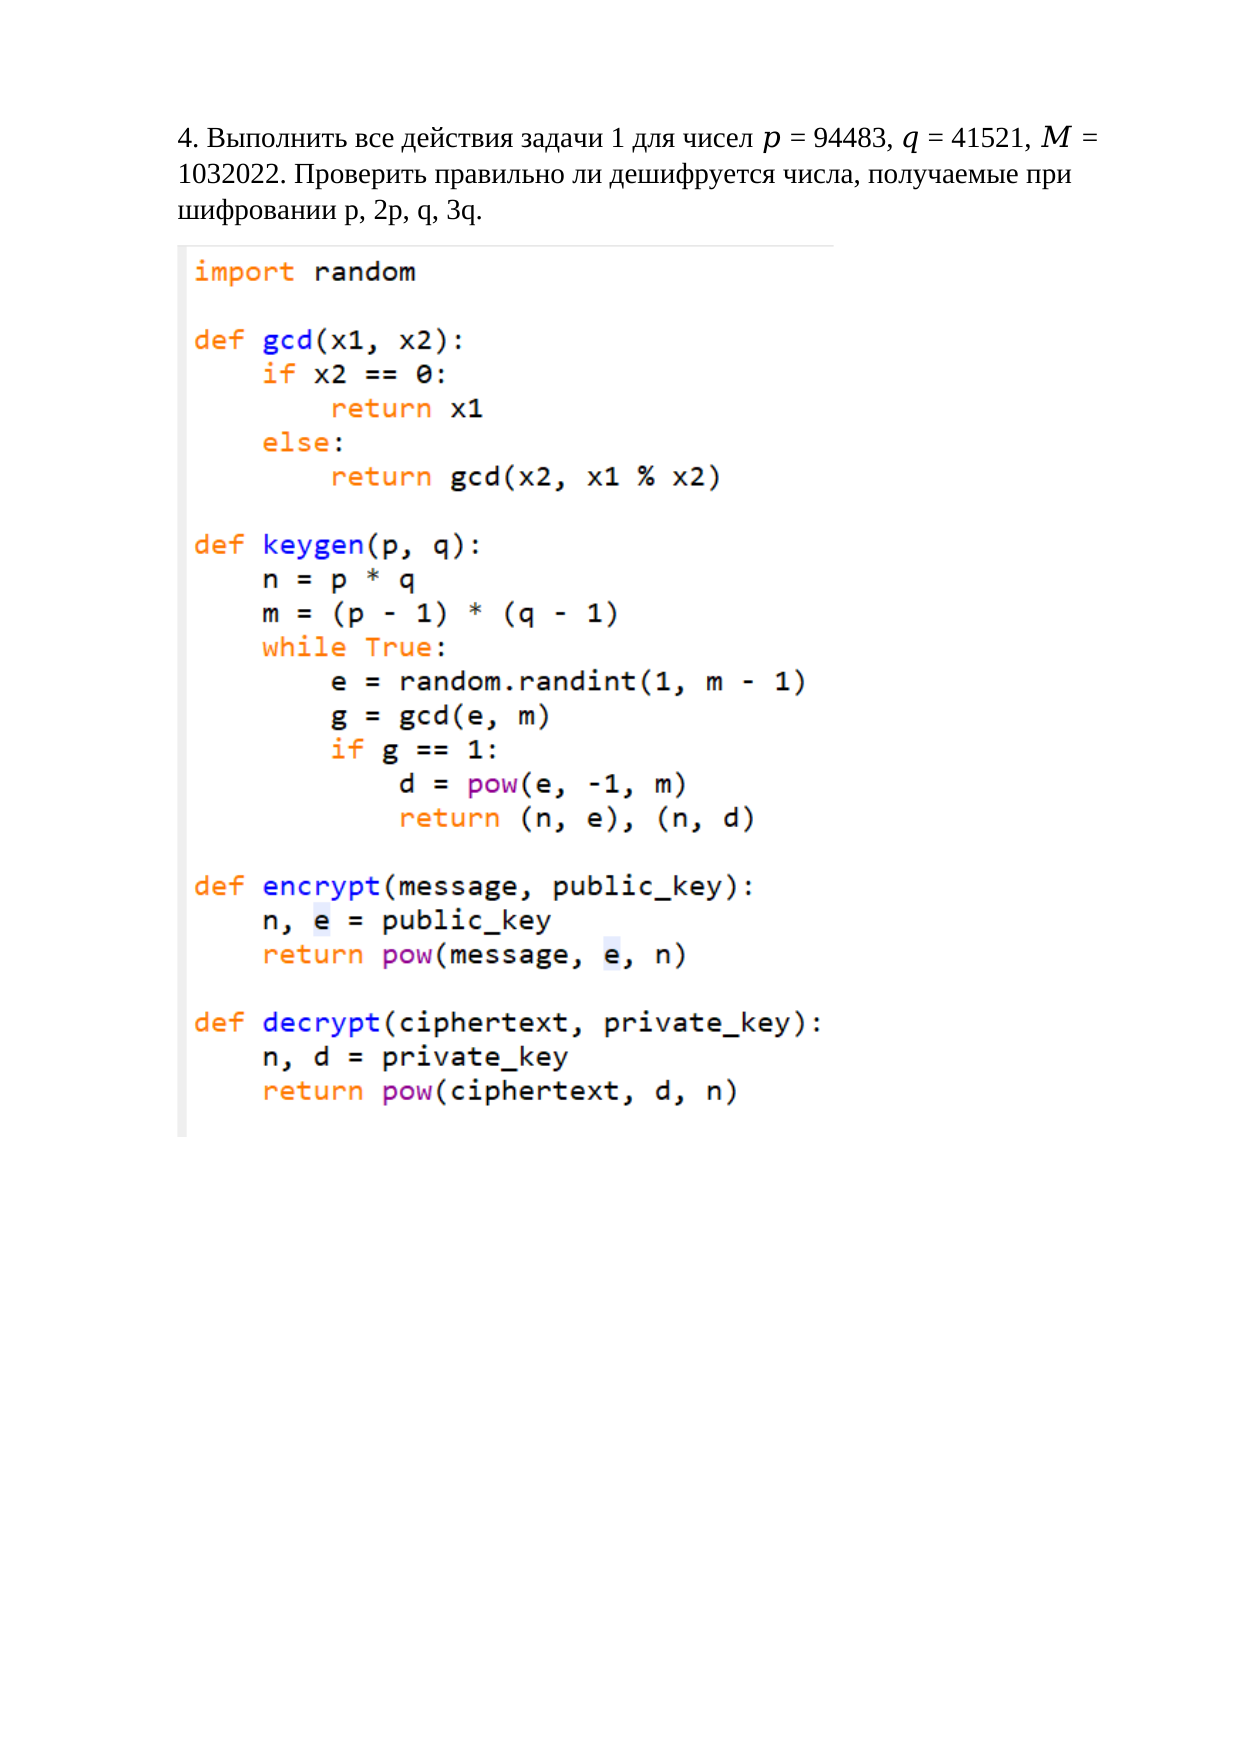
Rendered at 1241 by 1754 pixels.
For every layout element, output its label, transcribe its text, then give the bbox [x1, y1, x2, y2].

text 4. Выполнить все действия задачи 1 для чисел 𝑝 = 94483, 𝑞 = 41521, 𝑀 = 1032022. Проверить правильно ли дешифруется числа, получаемые при шифровании p, 2p, q, 3q. [177, 118, 1152, 226]
picture [177, 245, 834, 1137]
